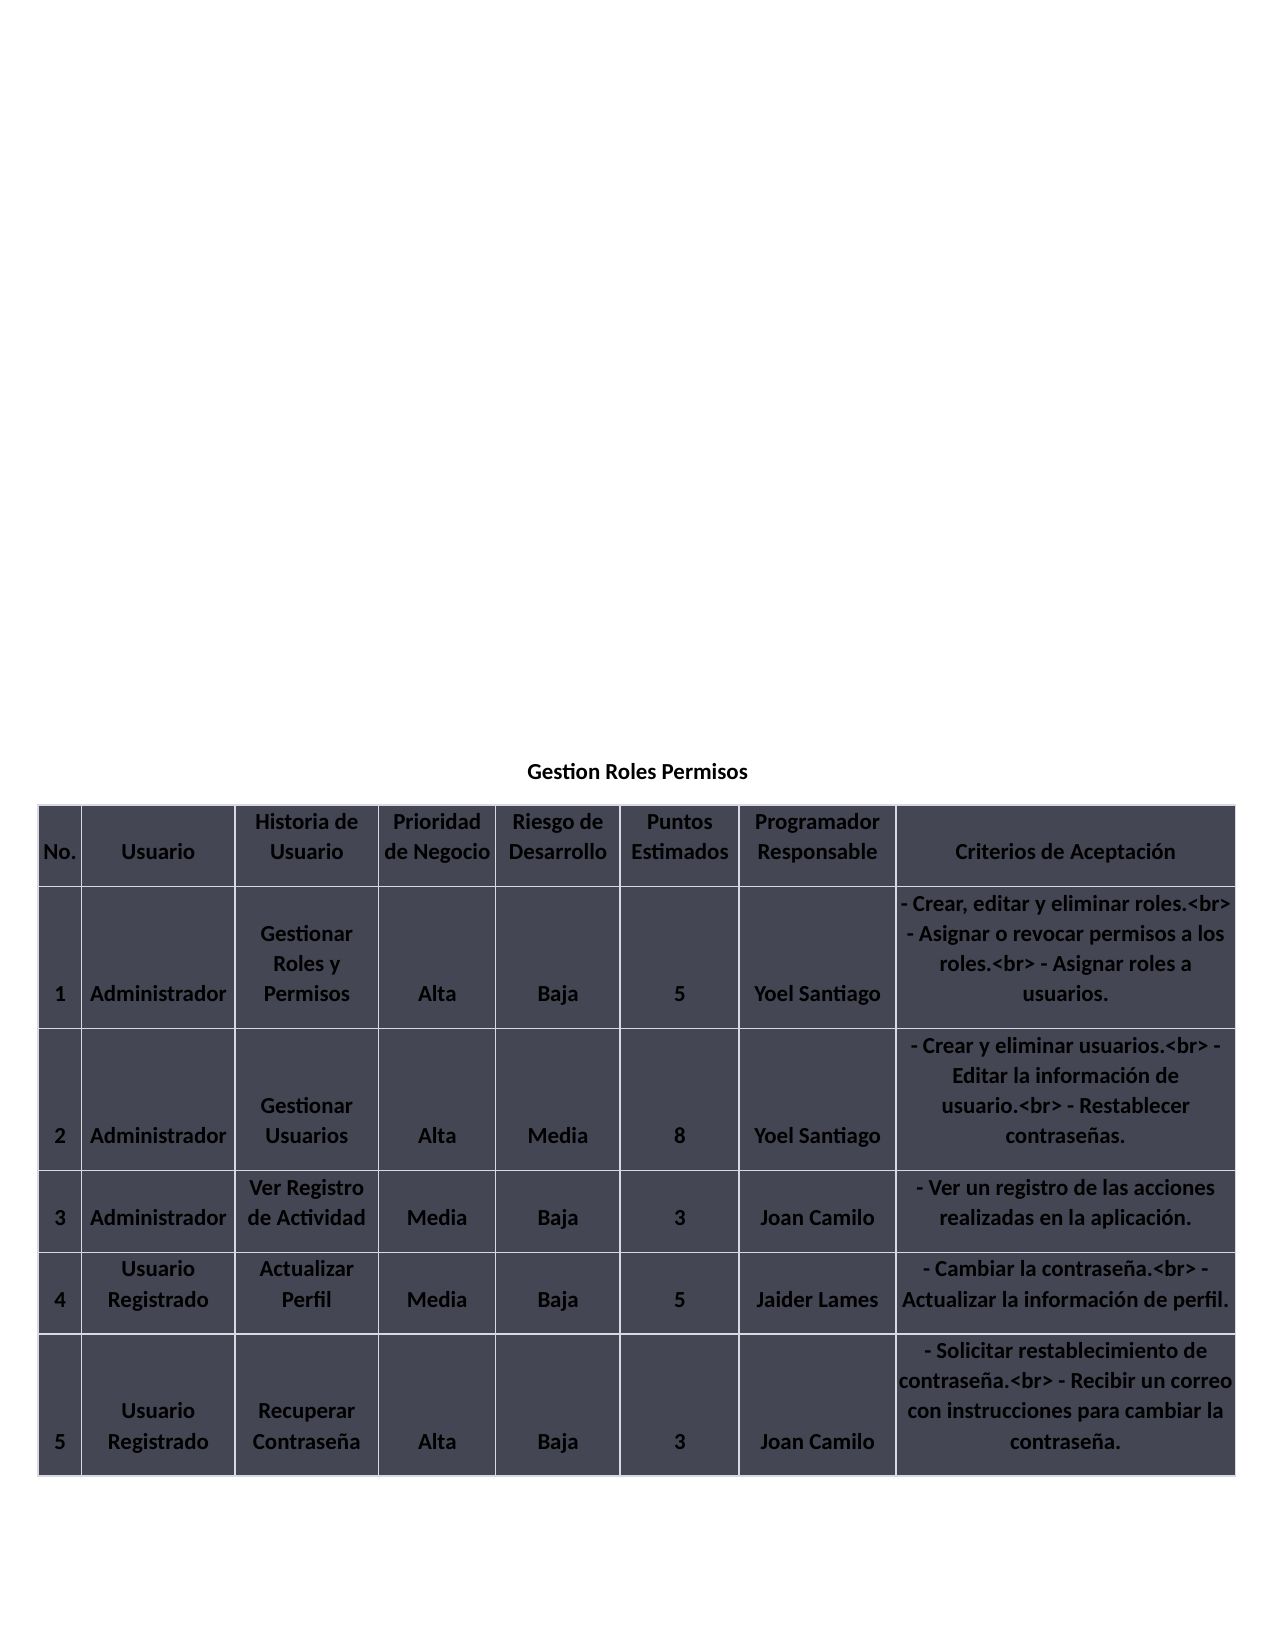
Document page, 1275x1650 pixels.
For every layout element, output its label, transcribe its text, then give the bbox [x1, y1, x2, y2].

table_cell Alta [379, 1335, 495, 1475]
table_cell 4 [39, 1253, 81, 1333]
table_header Programador Responsable [740, 806, 895, 886]
table_cell 8 [621, 1029, 738, 1170]
table_header Criterios de Aceptación [897, 806, 1235, 886]
table_cell 3 [621, 1335, 738, 1475]
table_cell Actualizar Perfil [236, 1253, 378, 1333]
table_cell Administrador [82, 887, 234, 1028]
table_header Historia de Usuario [236, 806, 378, 886]
table_cell Usuario Registrado [82, 1335, 234, 1475]
table_cell Recuperar Contraseña [236, 1335, 378, 1475]
table_cell 3 [621, 1171, 738, 1251]
table_cell Baja [496, 1253, 619, 1333]
table_cell Jaider Lames [740, 1253, 895, 1333]
table_cell Alta [379, 1029, 495, 1170]
table_cell Yoel Santiago [740, 1029, 895, 1170]
table_cell 5 [621, 1253, 738, 1333]
table_cell - Solicitar restablecimiento de contraseña.<br> - Recibir un correo con instrucciones para cambiar la contraseña. [897, 1335, 1235, 1475]
table_cell Baja [496, 887, 619, 1028]
table_cell Joan Camilo [740, 1171, 895, 1251]
table_cell - Ver un registro de las acciones realizadas en la aplicación. [897, 1171, 1235, 1251]
table_cell Media [496, 1029, 619, 1170]
table_cell 1 [39, 887, 81, 1028]
table_cell Gestionar Roles y Permisos [236, 887, 378, 1028]
table_header Puntos Estimados [621, 806, 738, 886]
table_header No. [39, 806, 81, 886]
table_cell - Cambiar la contraseña.<br> - Actualizar la información de perfil. [897, 1253, 1235, 1333]
table_cell Joan Camilo [740, 1335, 895, 1475]
table_cell Baja [496, 1171, 619, 1251]
table_cell Gestionar Usuarios [236, 1029, 378, 1170]
table_header Usuario [82, 806, 234, 886]
table_cell Administrador [82, 1029, 234, 1170]
table_cell - Crear, editar y eliminar roles.<br> - Asignar o revocar permisos a los roles.<br> - Asignar roles a usuarios. [897, 887, 1235, 1028]
table_cell Media [379, 1253, 495, 1333]
table_header Riesgo de Desarrollo [496, 806, 619, 886]
text Gestion Roles Permisos [177, 757, 1098, 785]
table_header Prioridad de Negocio [379, 806, 495, 886]
table_cell Alta [379, 887, 495, 1028]
table_cell Ver Registro de Actividad [236, 1171, 378, 1251]
table_cell Media [379, 1171, 495, 1251]
table_cell 3 [39, 1171, 81, 1251]
table_cell Yoel Santiago [740, 887, 895, 1028]
table_cell Administrador [82, 1171, 234, 1251]
table_cell - Crear y eliminar usuarios.<br> - Editar la información de usuario.<br> - Restablecer contraseñas. [897, 1029, 1235, 1170]
table_cell Usuario Registrado [82, 1253, 234, 1333]
table_cell Baja [496, 1335, 619, 1475]
table_cell 5 [621, 887, 738, 1028]
table_cell 2 [39, 1029, 81, 1170]
table_cell 5 [39, 1335, 81, 1475]
